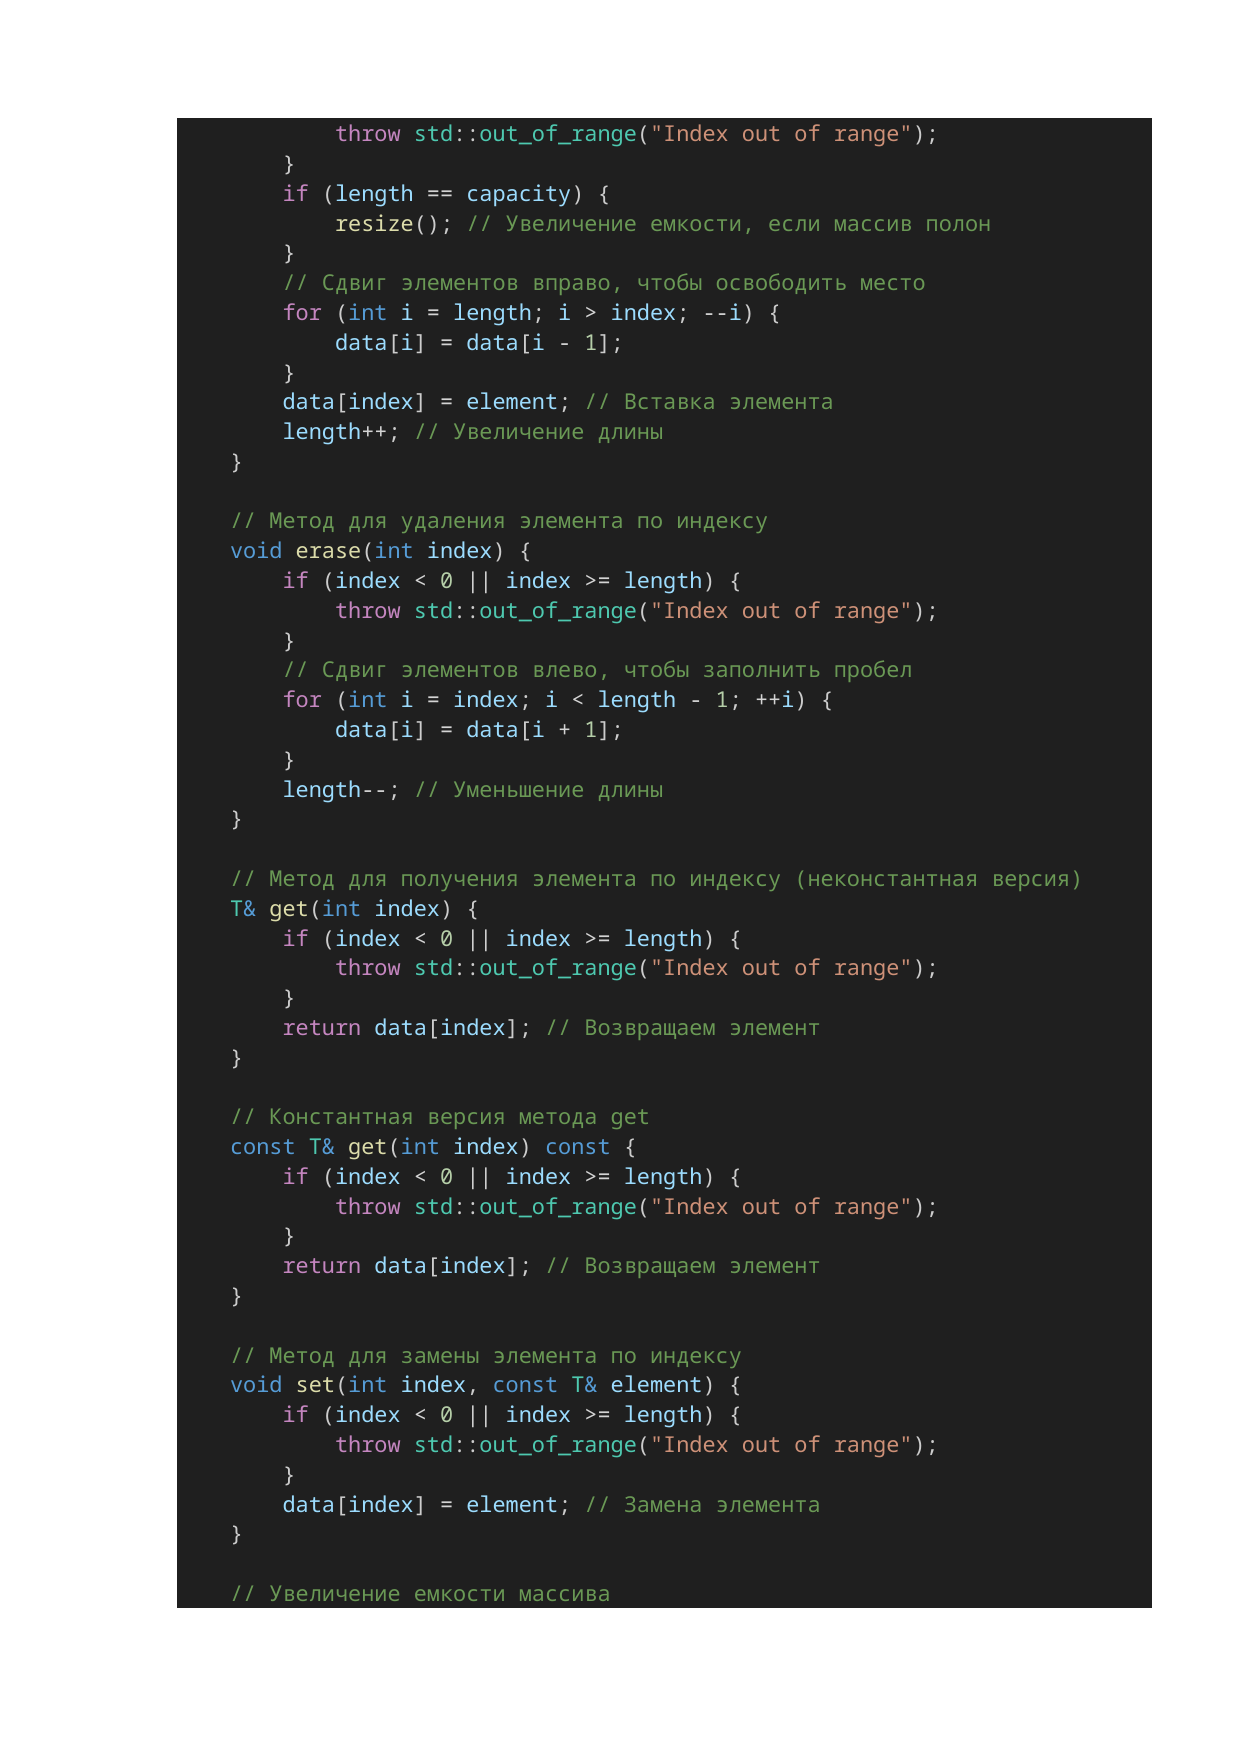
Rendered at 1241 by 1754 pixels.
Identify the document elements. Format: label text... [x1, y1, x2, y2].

text data[index] = element; // Вставка элемента [177, 386, 1152, 416]
text // Метод для удаления элемента по индексу [177, 505, 1152, 535]
text } [177, 1042, 1152, 1071]
text // Метод для получения элемента по индексу (неконстантная версия) [177, 863, 1152, 893]
text T& get(int index) { [177, 893, 1152, 922]
text } [177, 1518, 1152, 1548]
text return data[index]; // Возвращаем элемент [177, 1012, 1152, 1042]
text data[i] = data[i + 1]; [177, 714, 1152, 744]
text } [177, 356, 1152, 386]
text // Увеличение емкости массива [177, 1578, 1152, 1608]
text if (index < 0 || index >= length) { [177, 922, 1152, 952]
text if (index < 0 || index >= length) { [177, 1399, 1152, 1429]
text } [177, 624, 1152, 654]
text } [177, 148, 1152, 178]
text void set(int index, const T& element) { [177, 1369, 1152, 1399]
text } [177, 1280, 1152, 1310]
text for (int i = length; i > index; --i) { [177, 297, 1152, 327]
text // Метод для замены элемента по индексу [177, 1339, 1152, 1369]
text return data[index]; // Возвращаем элемент [177, 1250, 1152, 1280]
text throw std::out_of_range("Index out of range"); [177, 1429, 1152, 1459]
text } [177, 1220, 1152, 1250]
text // Сдвиг элементов влево, чтобы заполнить пробел [177, 654, 1152, 684]
text throw std::out_of_range("Index out of range"); [177, 1191, 1152, 1220]
text } [177, 982, 1152, 1012]
text } [177, 744, 1152, 773]
text length--; // Уменьшение длины [177, 773, 1152, 803]
text throw std::out_of_range("Index out of range"); [177, 952, 1152, 982]
text data[i] = data[i - 1]; [177, 327, 1152, 356]
text for (int i = index; i < length - 1; ++i) { [177, 684, 1152, 714]
text throw std::out_of_range("Index out of range"); [177, 118, 1152, 148]
text if (index < 0 || index >= length) { [177, 565, 1152, 595]
text resize(); // Увеличение емкости, если массив полон [177, 207, 1152, 237]
text throw std::out_of_range("Index out of range"); [177, 595, 1152, 624]
text if (index < 0 || index >= length) { [177, 1161, 1152, 1191]
text void erase(int index) { [177, 535, 1152, 565]
text const T& get(int index) const { [177, 1131, 1152, 1161]
text length++; // Увеличение длины [177, 416, 1152, 446]
text data[index] = element; // Замена элемента [177, 1488, 1152, 1518]
text // Сдвиг элементов вправо, чтобы освободить место [177, 267, 1152, 297]
text } [177, 1459, 1152, 1488]
text } [177, 237, 1152, 267]
text // Константная версия метода get [177, 1101, 1152, 1131]
text if (length == capacity) { [177, 178, 1152, 207]
text } [177, 446, 1152, 476]
text } [177, 803, 1152, 833]
